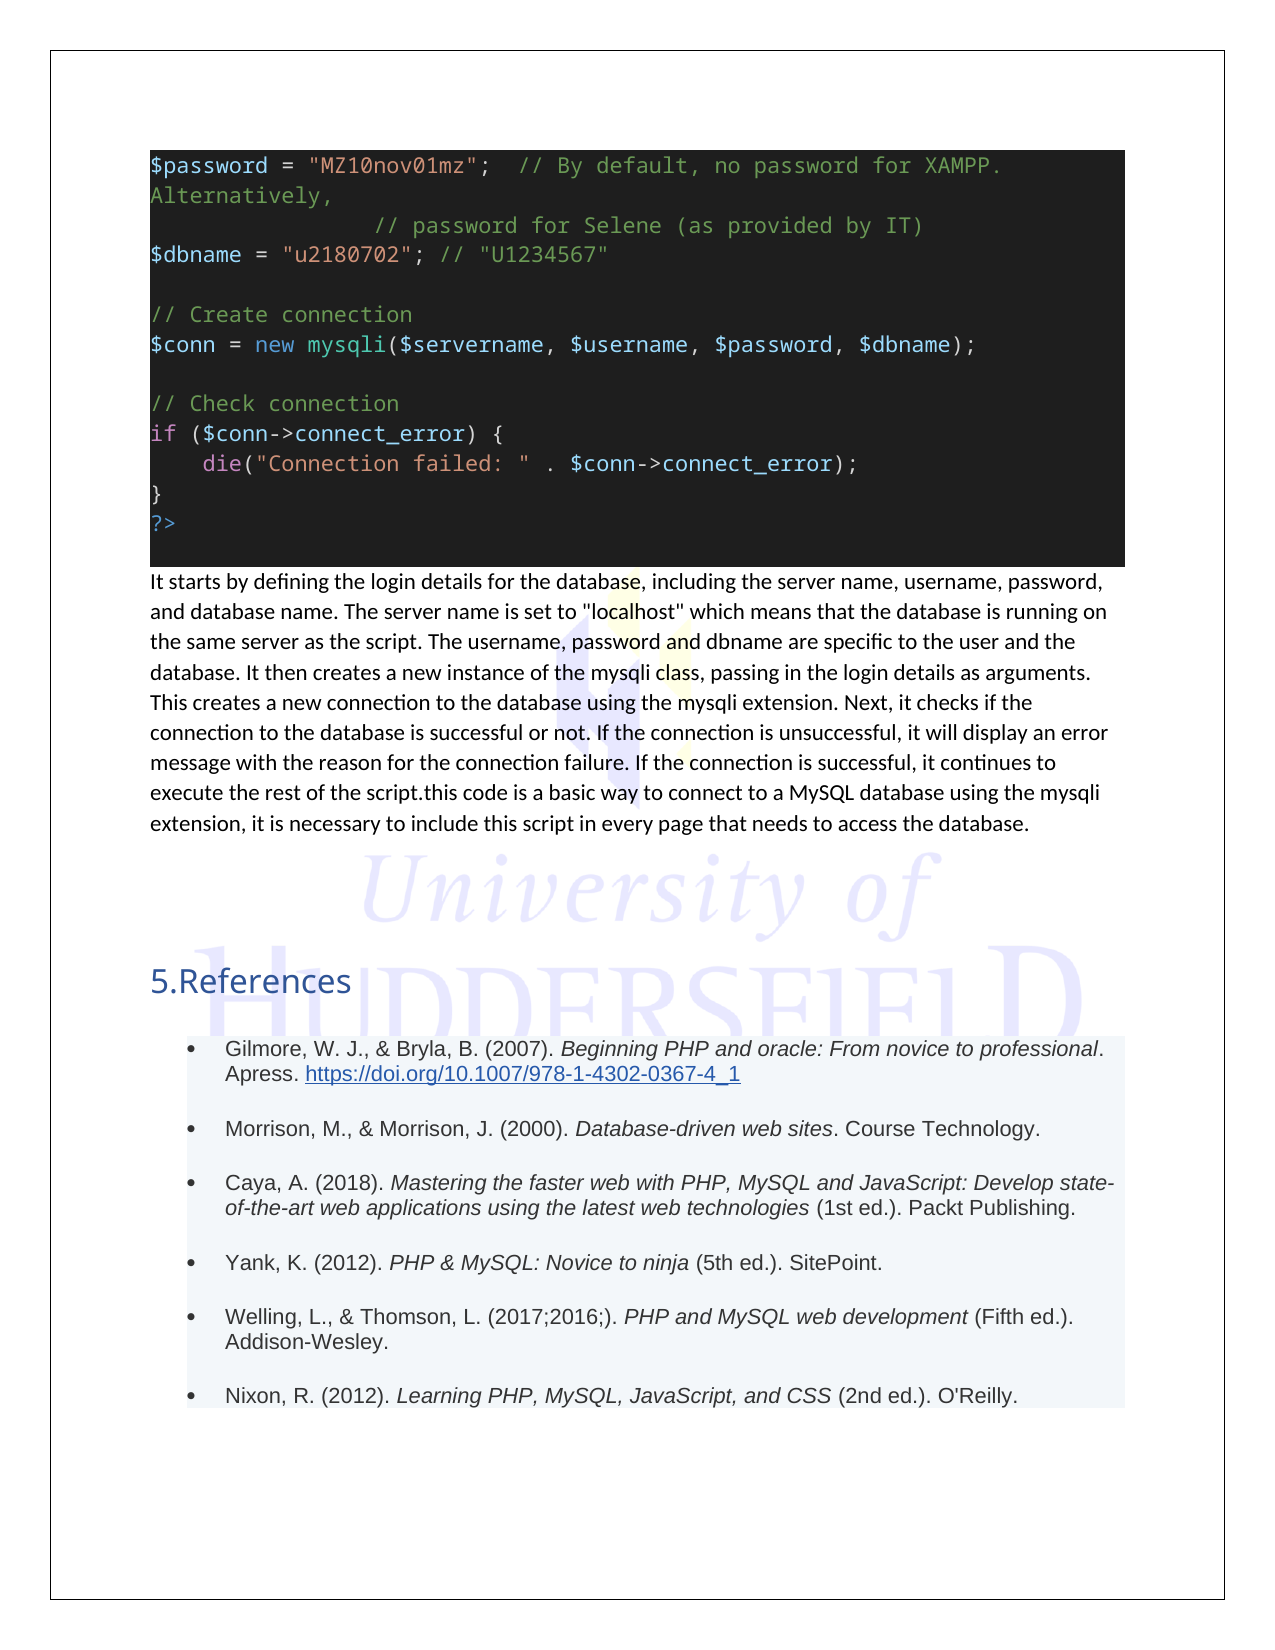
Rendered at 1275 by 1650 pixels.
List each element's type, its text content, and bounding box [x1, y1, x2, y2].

list Nixon, R. (2012). Learning PHP, MySQL, JavaScript, and CSS (2nd ed.). O'Reilly. [187, 1383, 1125, 1408]
text $conn = new mysqli($servername, $username, $password, $dbname); [150, 329, 1125, 358]
text die("Connection failed: " . $conn->connect_error); [150, 448, 1125, 478]
text // Create connection [150, 299, 1125, 329]
list Yank, K. (2012). PHP & MySQL: Novice to ninja (5th ed.). SitePoint. [187, 1249, 1125, 1274]
list Gilmore, W. J., & Bryla, B. (2007). Beginning PHP and oracle: From novice to professional. Apress. https://doi.org/10.1007/978-1-4302-0367-4_1 [187, 1036, 1125, 1086]
text } [150, 478, 1125, 507]
text if ($conn->connect_error) { [150, 418, 1125, 448]
text ?> [150, 507, 1125, 537]
list Morrison, M., & Morrison, J. (2000). Database-driven web sites. Course Technology. [187, 1115, 1125, 1141]
list Welling, L., & Thomson, L. (2017;2016;). PHP and MySQL web development (Fifth ed.). Addison-Wesley. [187, 1304, 1125, 1354]
subtitle 5.References [150, 958, 1125, 1003]
text // password for Selene (as provided by IT) [150, 209, 1125, 239]
text It starts by defining the login details for the database, including the server name, username, password, and database name. The server name is set to "localhost" which means that the database is running on the same server as the script. The username, password and dbname are specific to the user and the database. It then creates a new instance of the mysqli class, passing in the login details as arguments. This creates a new connection to the database using the mysqli extension. Next, it checks if the connection to the database is successful or not. If the connection is unsuccessful, it will display an error message with the reason for the connection failure. If the connection is successful, it continues to execute the rest of the script.this code is a basic way to connect to a MySQL database using the mysqli extension, it is necessary to include this script in every page that needs to access the database. [150, 567, 1125, 837]
text $dbname = "u2180702"; // "U1234567" [150, 239, 1125, 269]
text $password = "MZ10nov01mz"; // By default, no password for XAMPP. Alternatively, [150, 150, 1125, 209]
list Caya, A. (2018). Mastering the faster web with PHP, MySQL and JavaScript: Develop state-of-the-art web applications using the latest web technologies (1st ed.). Packt Publishing. [187, 1170, 1125, 1220]
text // Check connection [150, 388, 1125, 418]
